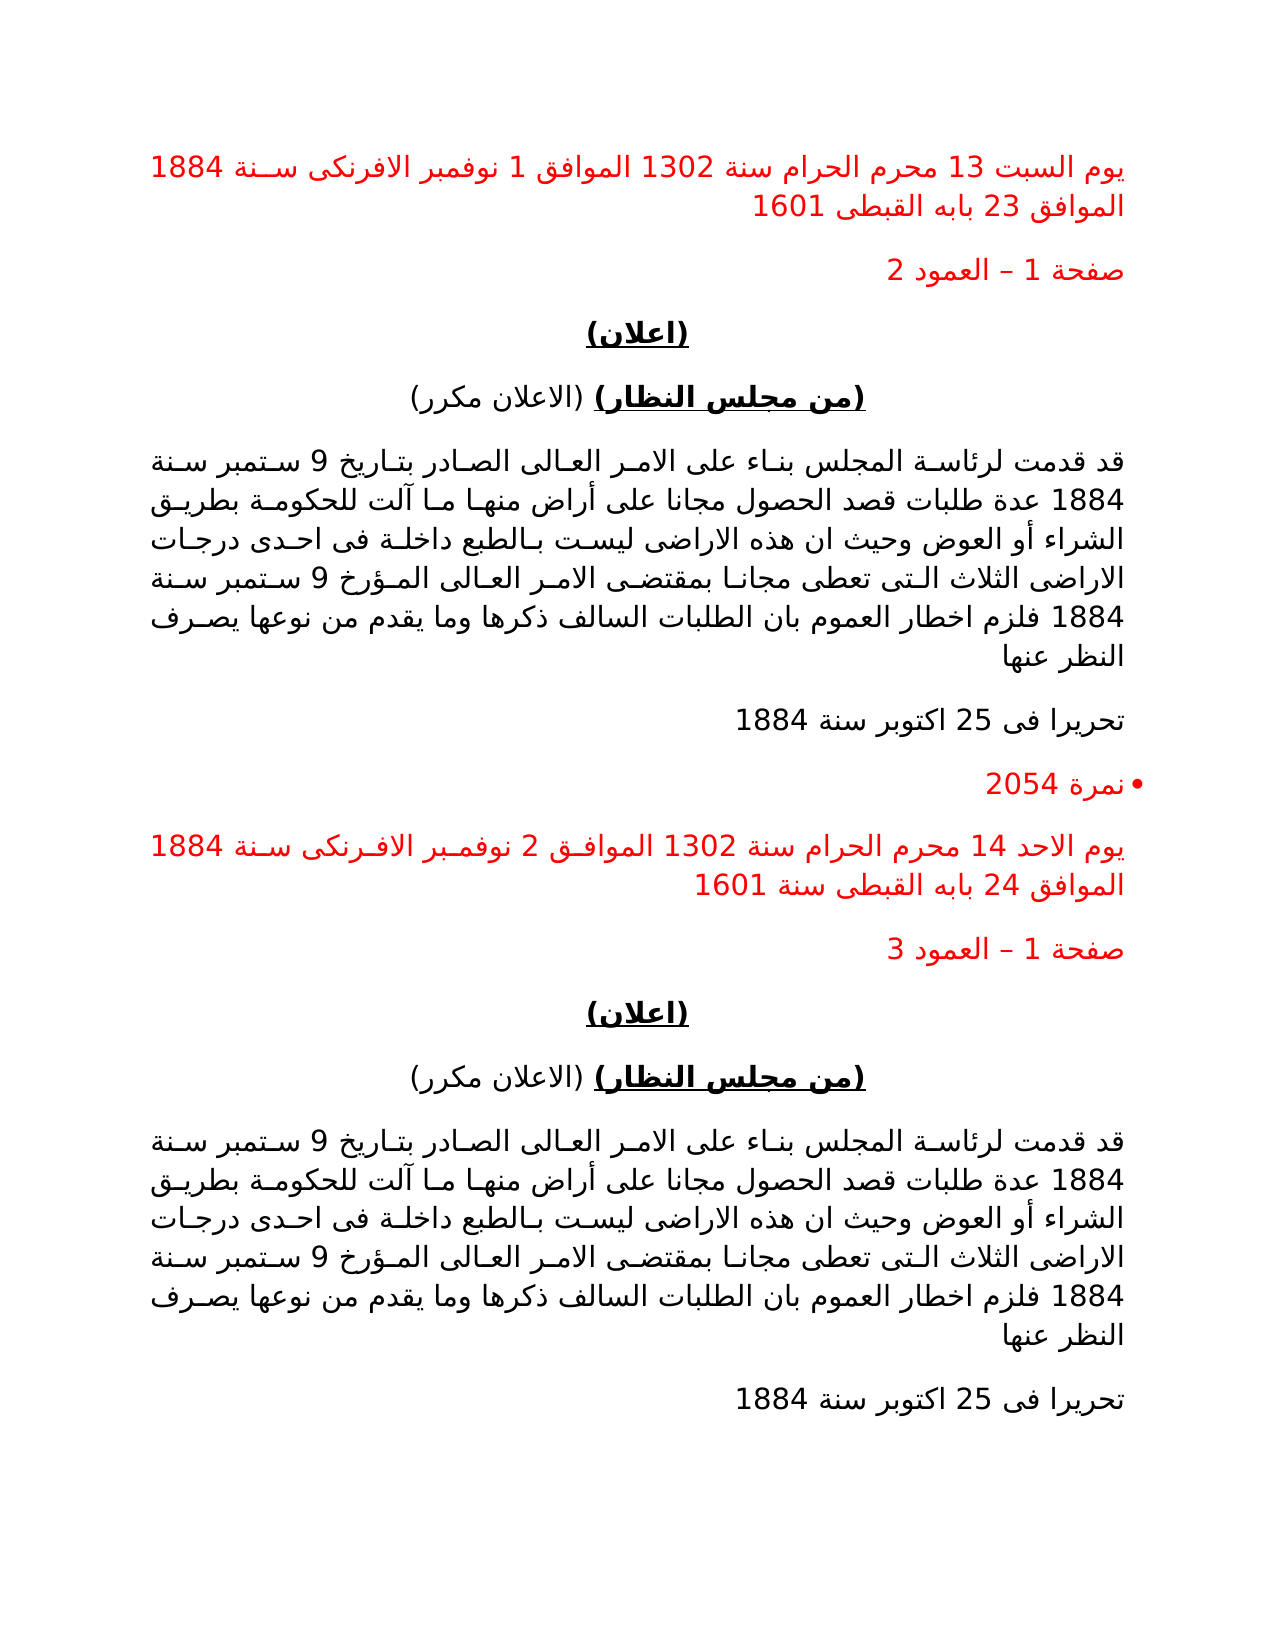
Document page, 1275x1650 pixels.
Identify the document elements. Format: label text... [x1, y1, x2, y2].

text صفحة 1 – العمود 3 [150, 932, 1125, 966]
text قد قدمت لرئاسة المجلس بناء على الامر العالى الصادر بتاريخ 9 ستمبر سنة 1884 عدة طلبات قصد الحصول مجانا على أراض منها ما آلت للحكومة بطريق الشراء أو العوض وحيث ان هذه الاراضى ليست بالطبع داخلة فى احدى درجات الاراضى الثلاث التى تعطى مجانا بمقتضى الامر العالى المؤرخ 9 ستمبر سنة 1884 فلزم اخطار العموم بان الطلبات السالف ذكرها وما يقدم من نوعها يصرف النظر عنها [150, 1124, 1125, 1353]
text صفحة 1 – العمود 2 [150, 253, 1125, 287]
text يوم السبت 13 محرم الحرام سنة 1302 الموافق 1 نوفمبر الافرنكى سنة 1884 الموافق 23 بابه القبطى 1601 [150, 150, 1125, 223]
text يوم الاحد 14 محرم الحرام سنة 1302 الموافق 2 نوفمبر الافرنكى سنة 1884 الموافق 24 بابه القبطى سنة 1601 [150, 829, 1125, 902]
text تحريرا فى 25 اكتوبر سنة 1884 [150, 1383, 1125, 1417]
text (من مجلس النظار) (الاعلان مكرر) [150, 1060, 1125, 1094]
text (اعلان) [150, 317, 1125, 351]
text (اعلان) [150, 996, 1125, 1030]
text (من مجلس النظار) (الاعلان مكرر) [150, 381, 1125, 415]
text قد قدمت لرئاسة المجلس بناء على الامر العالى الصادر بتاريخ 9 ستمبر سنة 1884 عدة طلبات قصد الحصول مجانا على أراض منها ما آلت للحكومة بطريق الشراء أو العوض وحيث ان هذه الاراضى ليست بالطبع داخلة فى احدى درجات الاراضى الثلاث التى تعطى مجانا بمقتضى الامر العالى المؤرخ 9 ستمبر سنة 1884 فلزم اخطار العموم بان الطلبات السالف ذكرها وما يقدم من نوعها يصرف النظر عنها [150, 445, 1125, 673]
text تحريرا فى 25 اكتوبر سنة 1884 [150, 703, 1125, 737]
list نمرة 2054 [150, 767, 1132, 801]
